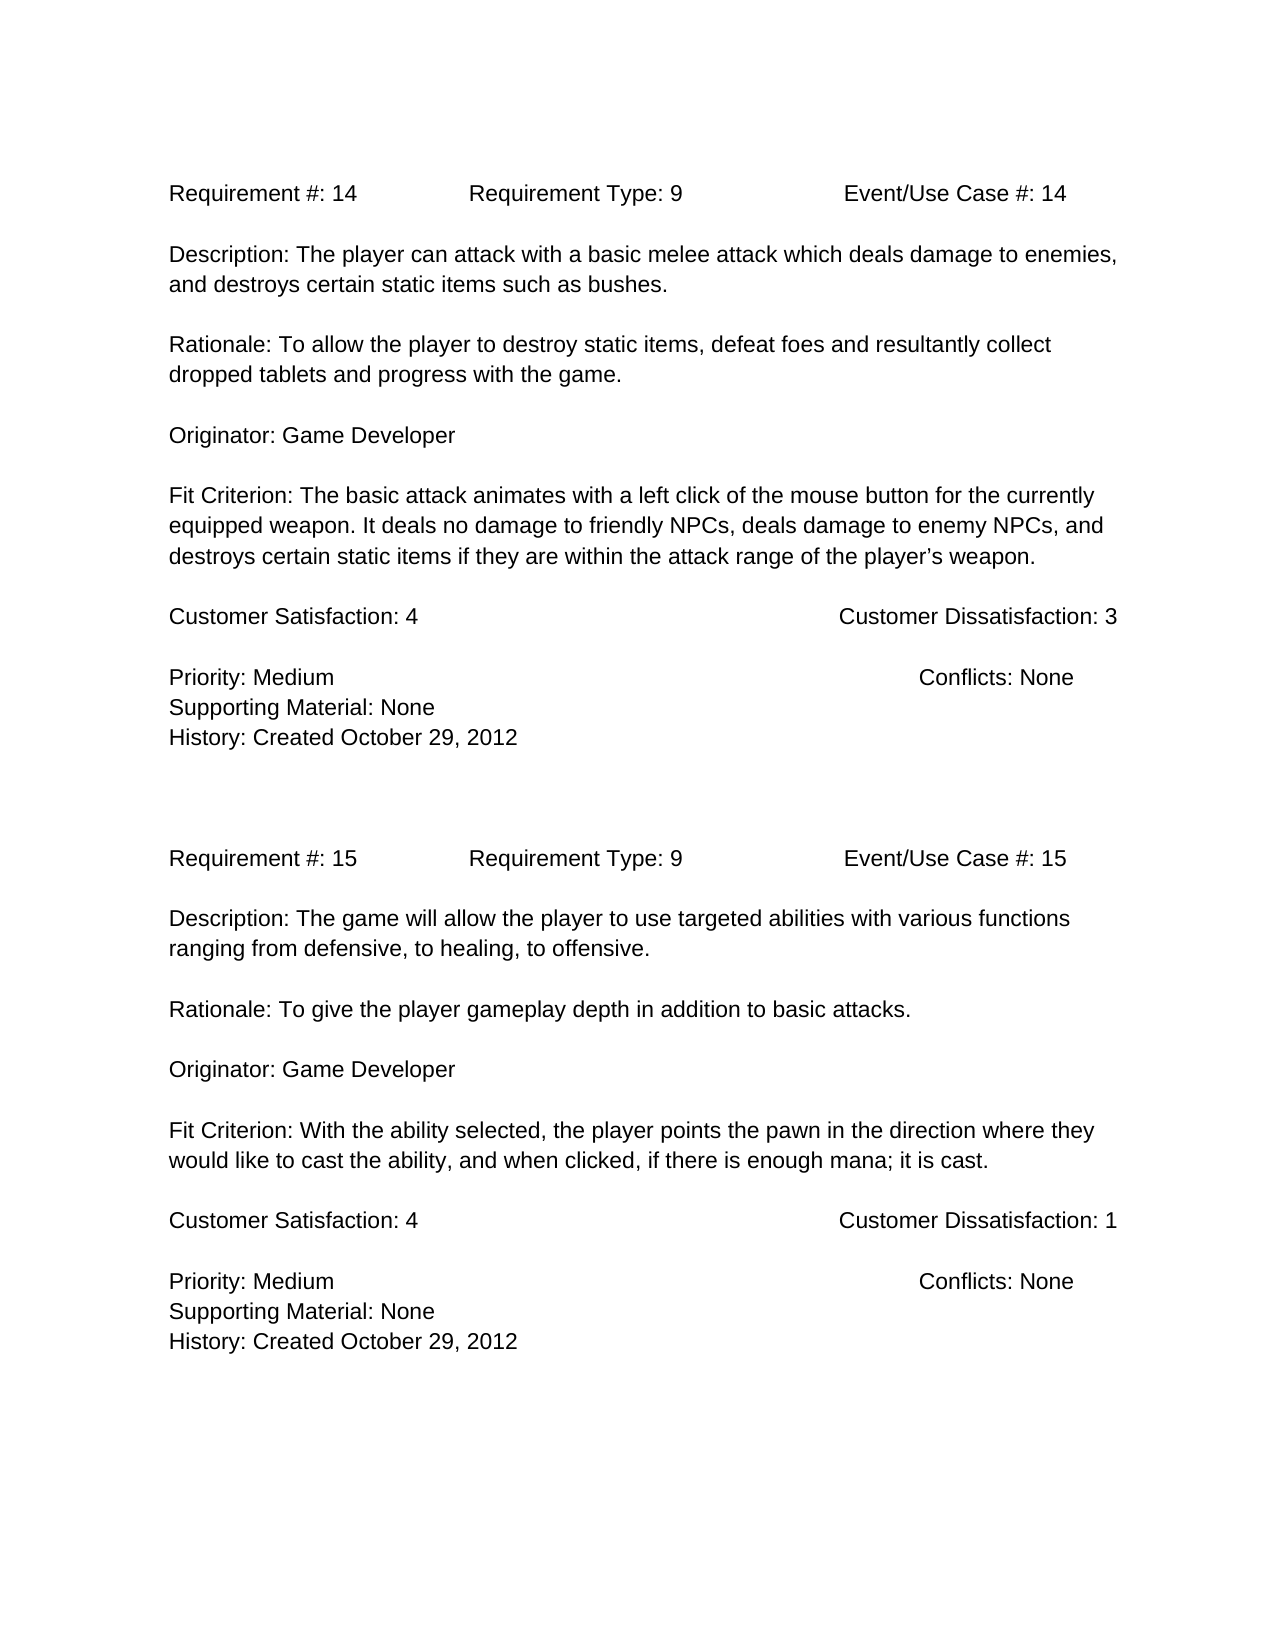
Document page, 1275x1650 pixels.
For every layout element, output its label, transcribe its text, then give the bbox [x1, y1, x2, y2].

text History: Created October 29, 2012 [169, 724, 1125, 750]
text Priority: Medium Conflicts: None [169, 663, 1125, 690]
text Requirement #: 15 Requirement Type: 9 Event/Use Case #: 15 [169, 845, 1125, 871]
text Description: The game will allow the player to use targeted abilities with various functions ranging from defensive, to healing, to offensive. [169, 905, 1125, 962]
text Supporting Material: None [169, 1298, 1125, 1324]
text Rationale: To give the player gameplay depth in addition to basic attacks. [169, 996, 1125, 1022]
text Customer Satisfaction: 4 Customer Dissatisfaction: 3 [169, 603, 1125, 629]
text Rationale: To allow the player to destroy static items, defeat foes and resultantly collect dropped tablets and progress with the game. [169, 331, 1125, 388]
text Originator: Game Developer [169, 422, 1125, 448]
text Priority: Medium Conflicts: None [169, 1268, 1125, 1294]
text Fit Criterion: The basic attack animates with a left click of the mouse button for the currently equipped weapon. It deals no damage to friendly NPCs, deals damage to enemy NPCs, and destroys certain static items if they are within the attack range of the player’s weapon. [169, 482, 1125, 569]
text Originator: Game Developer [169, 1056, 1125, 1083]
text Requirement #: 14 Requirement Type: 9 Event/Use Case #: 14 [169, 180, 1125, 207]
text Fit Criterion: With the ability selected, the player points the pawn in the direction where they would like to cast the ability, and when clicked, if there is enough mana; it is cast. [169, 1117, 1125, 1173]
text Customer Satisfaction: 4 Customer Dissatisfaction: 1 [169, 1207, 1125, 1234]
text Description: The player can attack with a basic melee attack which deals damage to enemies, and destroys certain static items such as bushes. [169, 241, 1125, 297]
text Supporting Material: None [169, 694, 1125, 720]
text History: Created October 29, 2012 [169, 1328, 1125, 1354]
